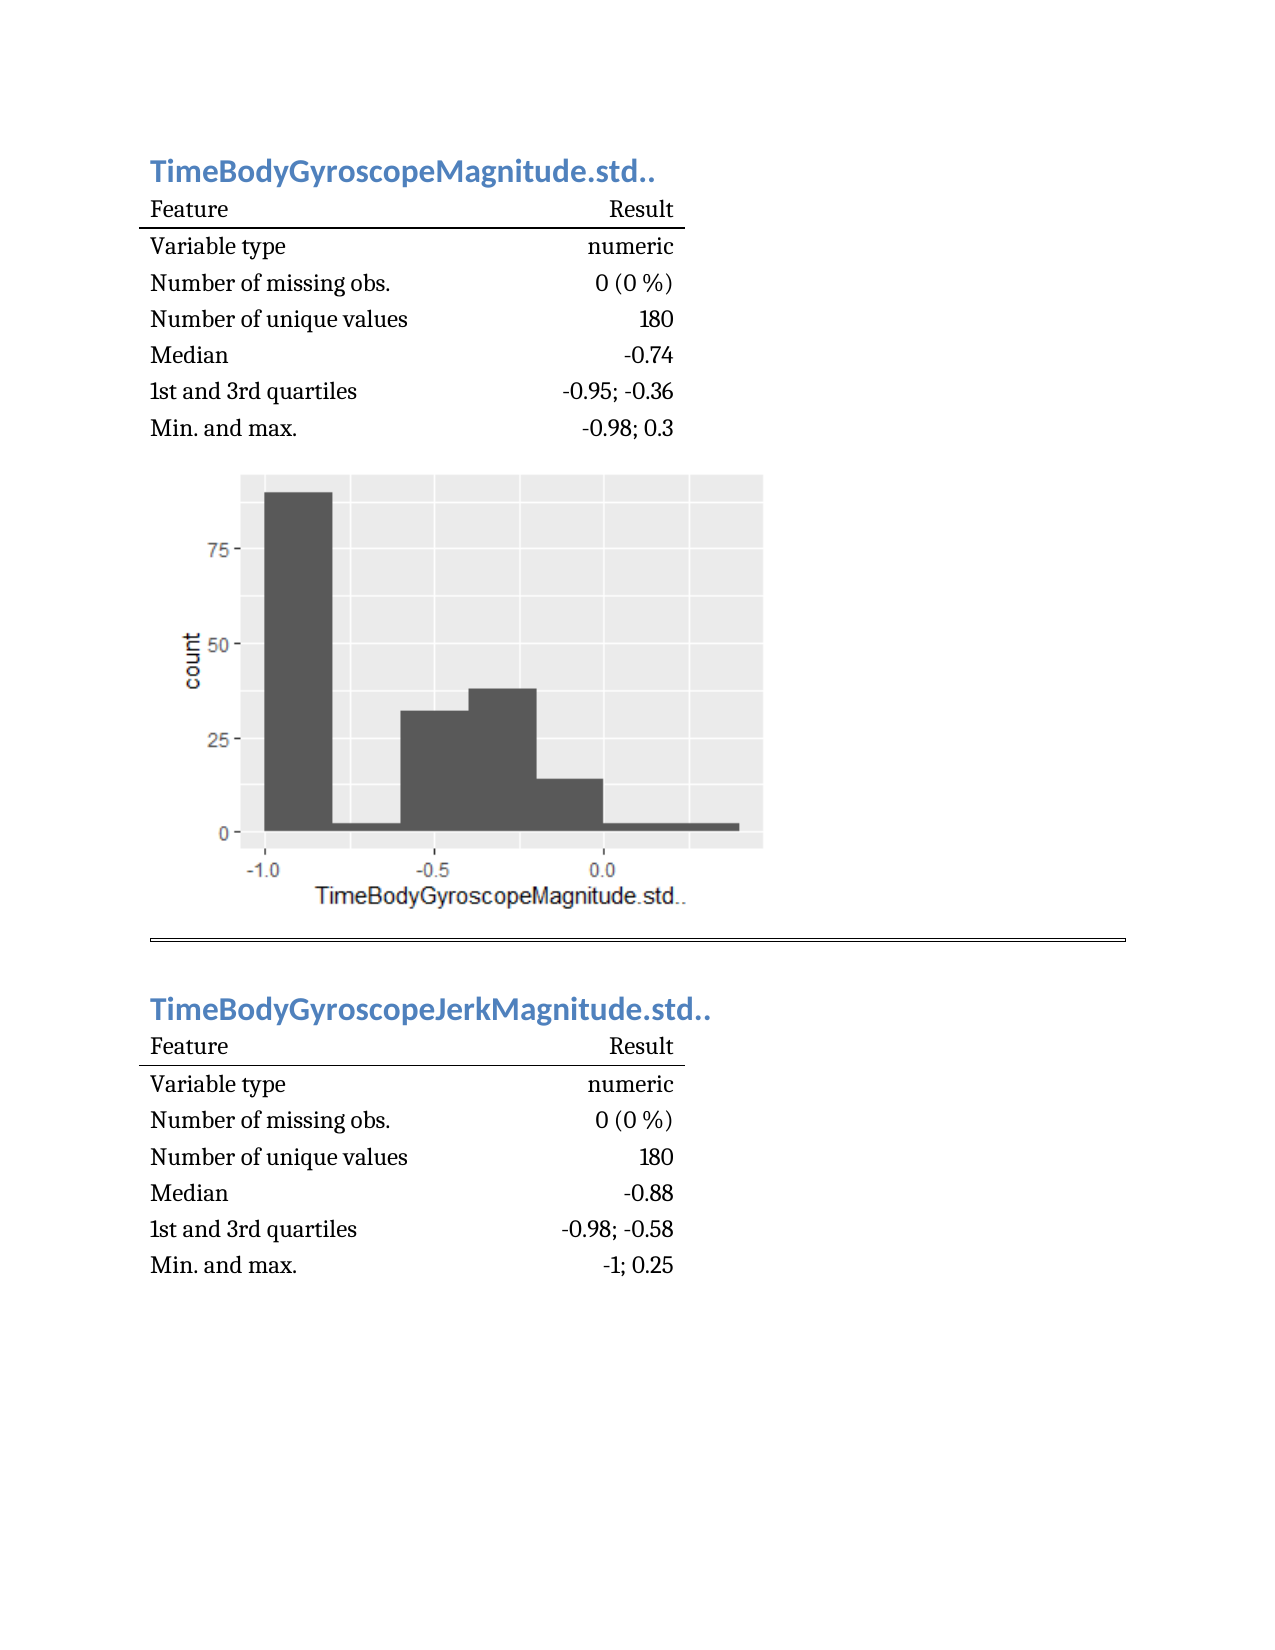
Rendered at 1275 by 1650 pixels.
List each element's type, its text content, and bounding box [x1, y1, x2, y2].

table_header Result [485, 1029, 685, 1065]
table_cell Variable type [139, 229, 485, 265]
table_cell -0.95; -0.36 [485, 374, 685, 410]
table_cell -0.74 [485, 337, 685, 373]
table_cell -1; 0.25 [485, 1248, 685, 1284]
table_cell Min. and max. [139, 410, 485, 446]
table_cell Number of missing obs. [139, 265, 485, 301]
table_cell 0 (0 %) [485, 1103, 685, 1139]
table_cell numeric [485, 1066, 685, 1103]
subtitle TimeBodyGyroscopeMagnitude.std.. [150, 150, 1125, 191]
table_cell Median [139, 1175, 485, 1211]
table_cell Number of missing obs. [139, 1103, 485, 1139]
table_cell Median [139, 337, 485, 373]
table_cell Number of unique values [139, 1139, 485, 1175]
table_cell -0.88 [485, 1175, 685, 1211]
table_cell -0.98; -0.58 [485, 1211, 685, 1248]
subtitle TimeBodyGyroscopeJerkMagnitude.std.. [150, 988, 1125, 1028]
table_cell 0 (0 %) [485, 265, 685, 301]
table_cell Number of unique values [139, 301, 485, 337]
table_header Result [485, 191, 685, 227]
table_cell 180 [485, 301, 685, 337]
table_cell numeric [485, 229, 685, 265]
table_cell 180 [485, 1139, 685, 1175]
table_header Feature [139, 191, 485, 227]
table_cell Variable type [139, 1066, 485, 1103]
table_cell Min. and max. [139, 1248, 485, 1284]
picture [168, 464, 776, 920]
table_cell -0.98; 0.3 [485, 410, 685, 446]
table_cell 1st and 3rd quartiles [139, 1211, 485, 1248]
table_cell 1st and 3rd quartiles [139, 374, 485, 410]
table_header Feature [139, 1029, 485, 1065]
